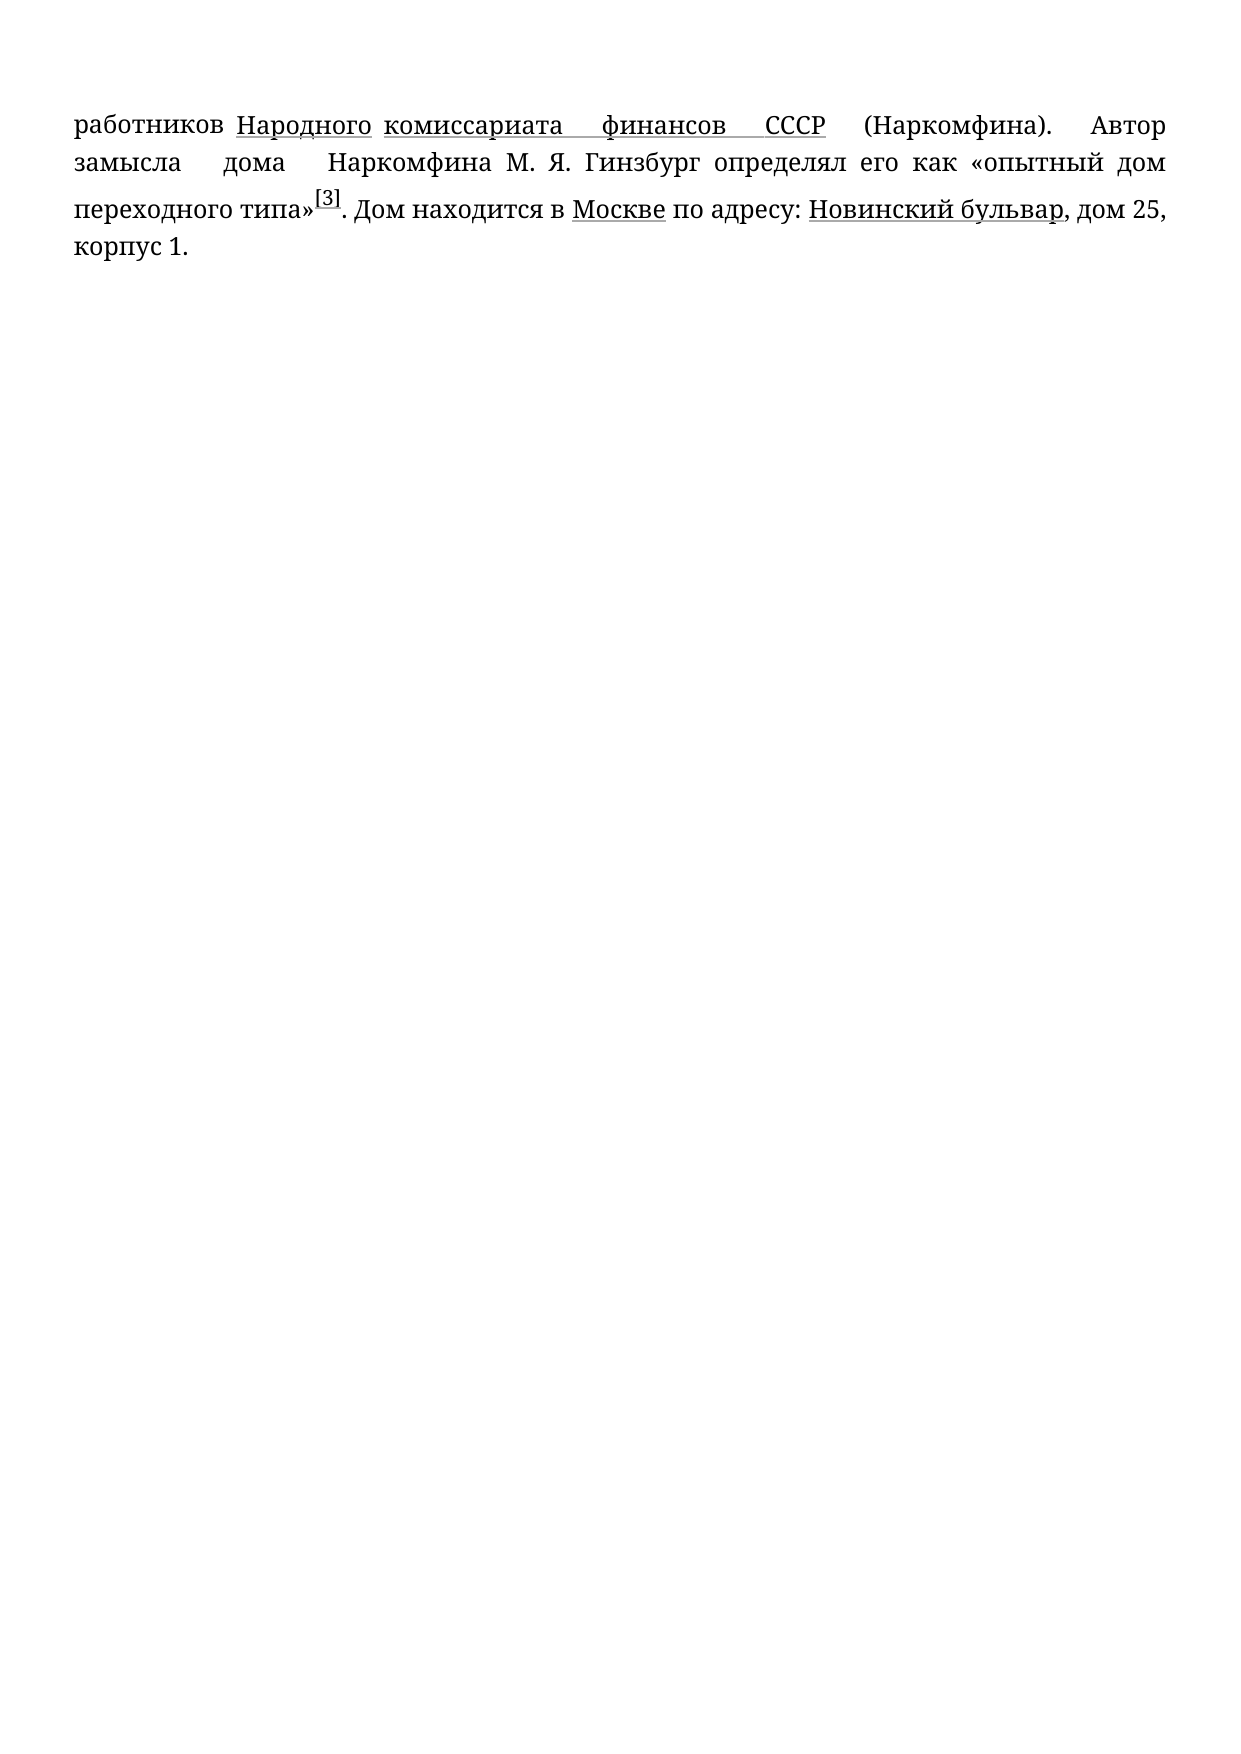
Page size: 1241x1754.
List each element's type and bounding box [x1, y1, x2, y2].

text [73, 106, 1167, 263]
